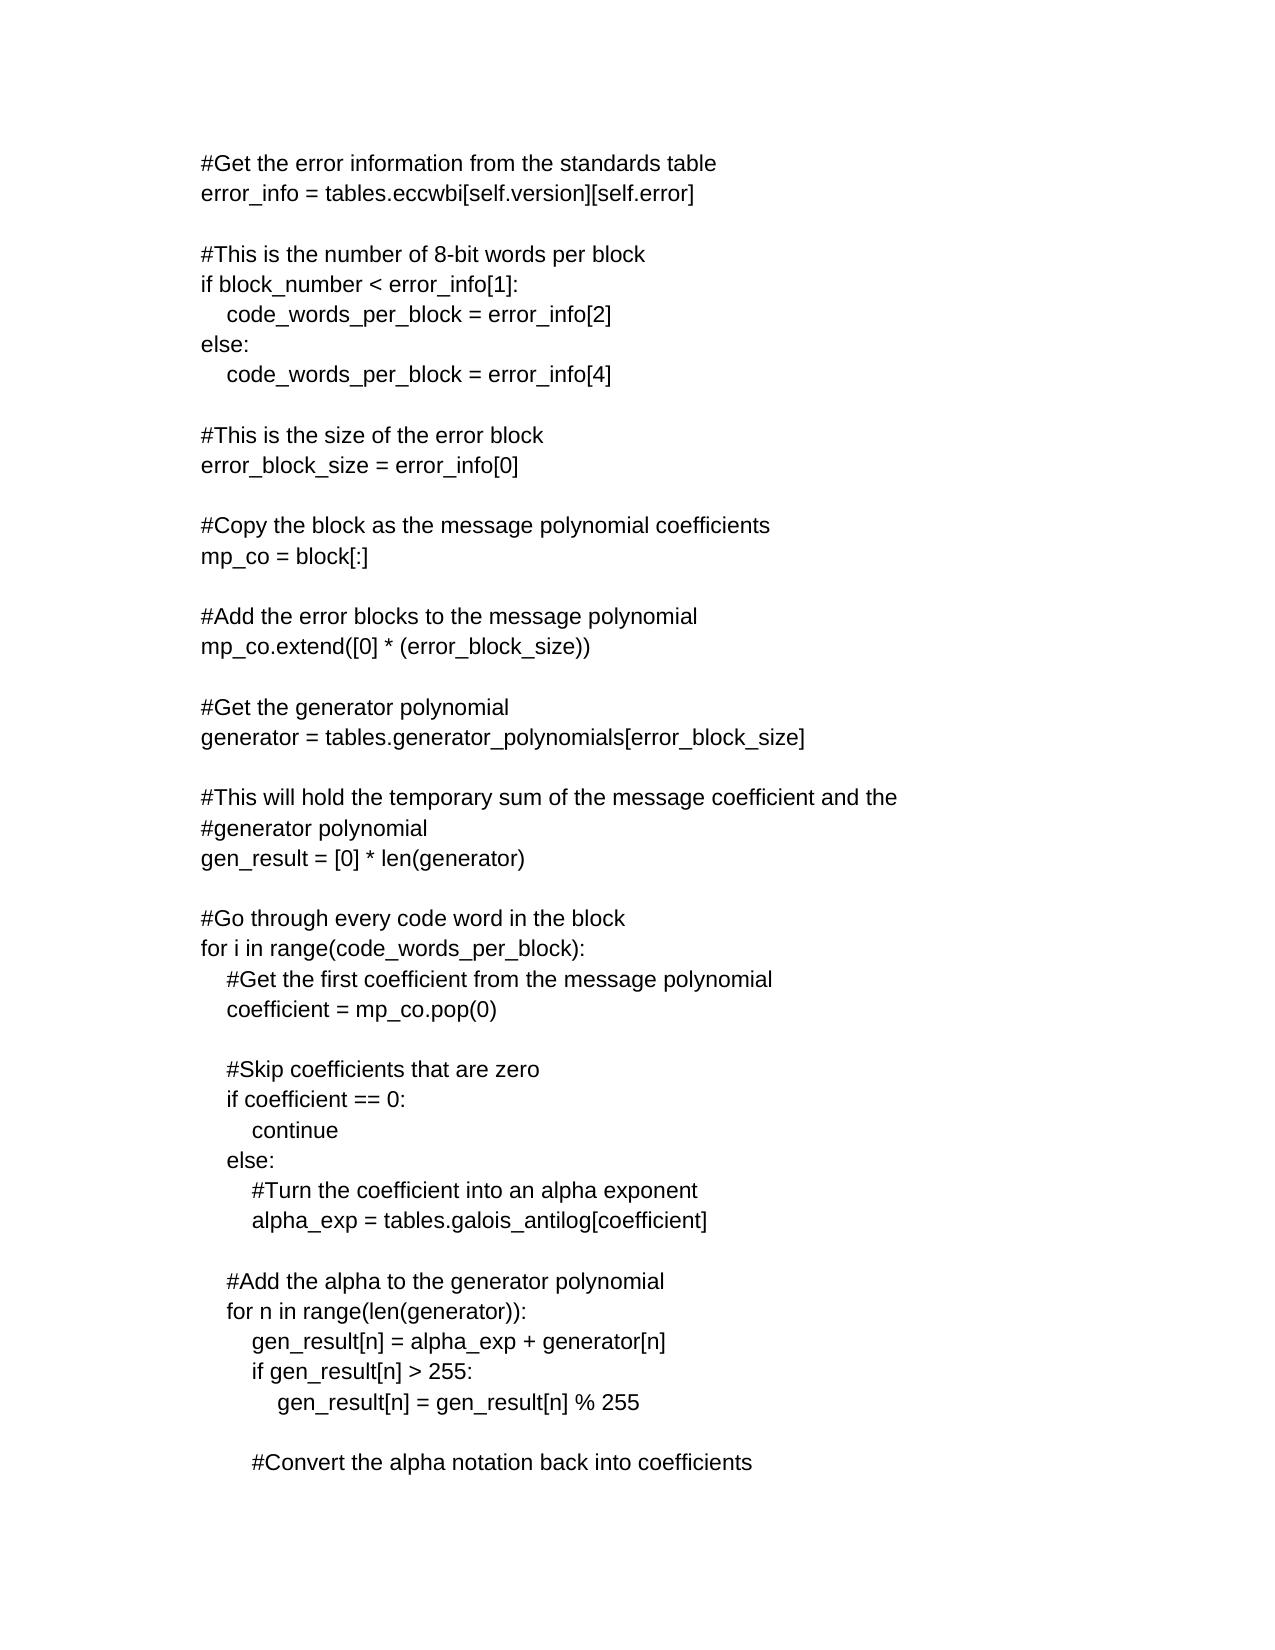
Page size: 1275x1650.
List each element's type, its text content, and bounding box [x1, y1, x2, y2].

text #Get the error information from the standards table [150, 150, 1125, 176]
text gen_result[n] = gen_result[n] % 255 [150, 1388, 1125, 1415]
text code_words_per_block = error_info[4] [150, 361, 1125, 388]
text #Get the first coefficient from the message polynomial [150, 966, 1125, 992]
text #This is the size of the error block [150, 422, 1125, 448]
text error_block_size = error_info[0] [150, 452, 1125, 478]
text else: [150, 1147, 1125, 1173]
text code_words_per_block = error_info[2] [150, 301, 1125, 327]
text else: [150, 331, 1125, 358]
text #Copy the block as the message polynomial coefficients [150, 512, 1125, 539]
text for n in range(len(generator)): [150, 1298, 1125, 1324]
text #generator polynomial [150, 814, 1125, 841]
text mp_co.extend([0] * (error_block_size)) [150, 633, 1125, 660]
text alpha_exp = tables.galois_antilog[coefficient] [150, 1207, 1125, 1234]
text #Get the generator polynomial [150, 694, 1125, 720]
text if block_number < error_info[1]: [150, 271, 1125, 297]
text gen_result = [0] * len(generator) [150, 845, 1125, 871]
text coefficient = mp_co.pop(0) [150, 996, 1125, 1022]
text for i in range(code_words_per_block): [150, 935, 1125, 962]
text #Add the alpha to the generator polynomial [150, 1268, 1125, 1294]
text gen_result[n] = alpha_exp + generator[n] [150, 1328, 1125, 1354]
text #Add the error blocks to the message polynomial [150, 603, 1125, 629]
text #Skip coefficients that are zero [150, 1056, 1125, 1083]
text generator = tables.generator_polynomials[error_block_size] [150, 724, 1125, 750]
text error_info = tables.eccwbi[self.version][self.error] [150, 180, 1125, 207]
text #This will hold the temporary sum of the message coefficient and the [150, 784, 1125, 811]
text if gen_result[n] > 255: [150, 1358, 1125, 1385]
text #Go through every code word in the block [150, 905, 1125, 932]
text continue [150, 1117, 1125, 1143]
text if coefficient == 0: [150, 1086, 1125, 1113]
text #Turn the coefficient into an alpha exponent [150, 1177, 1125, 1203]
text #This is the number of 8-bit words per block [150, 241, 1125, 267]
text #Convert the alpha notation back into coefficients [150, 1449, 1125, 1475]
text mp_co = block[:] [150, 543, 1125, 569]
